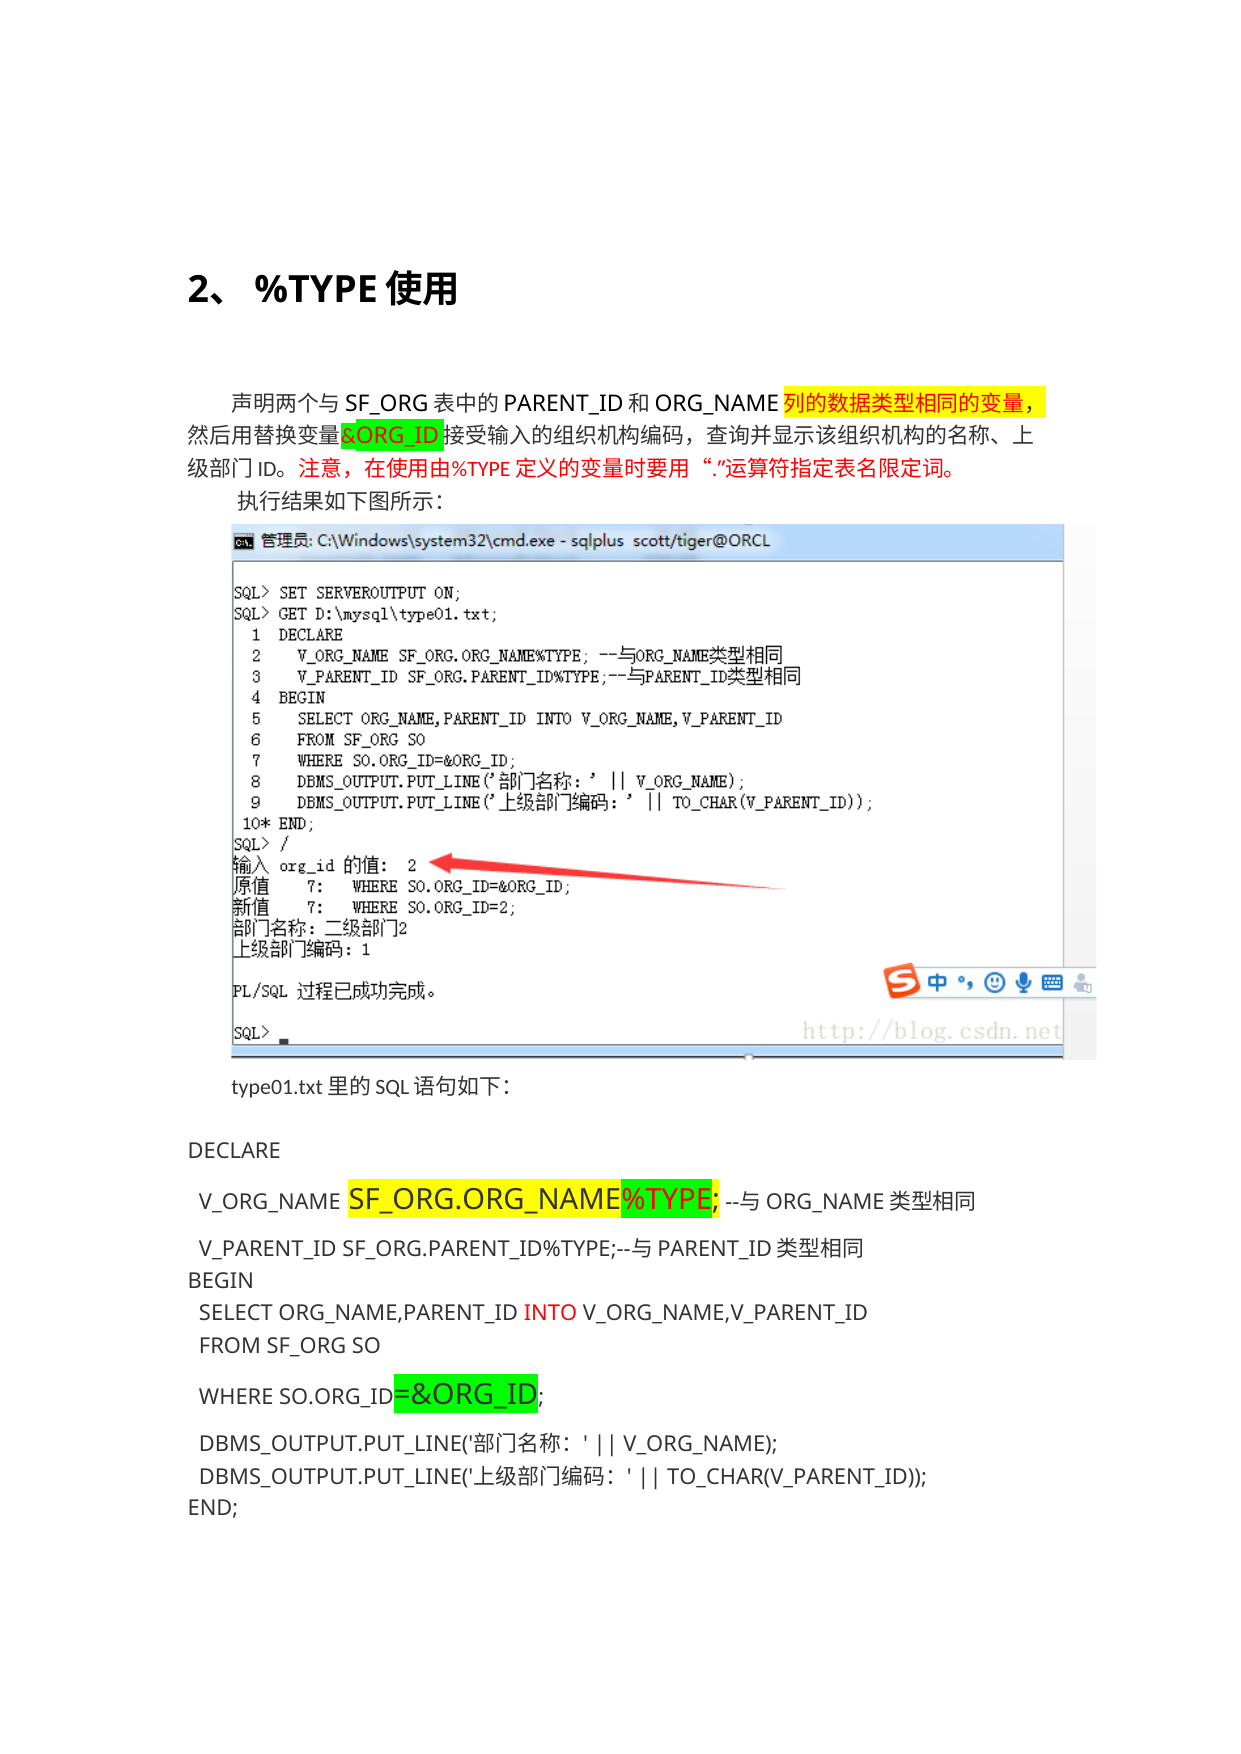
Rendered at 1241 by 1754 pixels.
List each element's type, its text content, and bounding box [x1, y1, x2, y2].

text SELECT ORG_NAME,PARENT_ID INTO V_ORG_NAME,V_PARENT_ID [187, 1296, 1053, 1328]
text END; [187, 1491, 1053, 1523]
text DBMS_OUTPUT.PUT_LINE('部门名称：' || V_ORG_NAME); [187, 1426, 1053, 1458]
text V_PARENT_ID SF_ORG.PARENT_ID%TYPE;--与PARENT_ID类型相同 [187, 1231, 1053, 1263]
text WHERE SO.ORG_ID=&ORG_ID; [187, 1361, 1053, 1426]
text BEGIN [187, 1263, 1053, 1296]
text 执行结果如下图所示： [187, 483, 1053, 516]
text DECLARE [187, 1133, 1053, 1166]
text FROM SF_ORG SO [187, 1328, 1053, 1361]
text DBMS_OUTPUT.PUT_LINE('上级部门编码：' || TO_CHAR(V_PARENT_ID)); [187, 1458, 1053, 1491]
subtitle 2、 %TYPE使用 [187, 254, 1053, 319]
text 声明两个与SF_ORG表中的PARENT_ID和ORG_NAME列的数据类型相同的变量，然后用替换变量&ORG_ID接受输入的组织机构编码，查询并显示该组织机构的名称、上级部门ID。注意，在使用由%TYPE定义的变量时要用“.”运算符指定表名限定词。 [187, 386, 1053, 483]
text V_ORG_NAME SF_ORG.ORG_NAME%TYPE; --与ORG_NAME类型相同 [187, 1166, 1053, 1231]
picture [231, 524, 1097, 1060]
text type01.txt里的SQL语句如下： [187, 1068, 1053, 1101]
